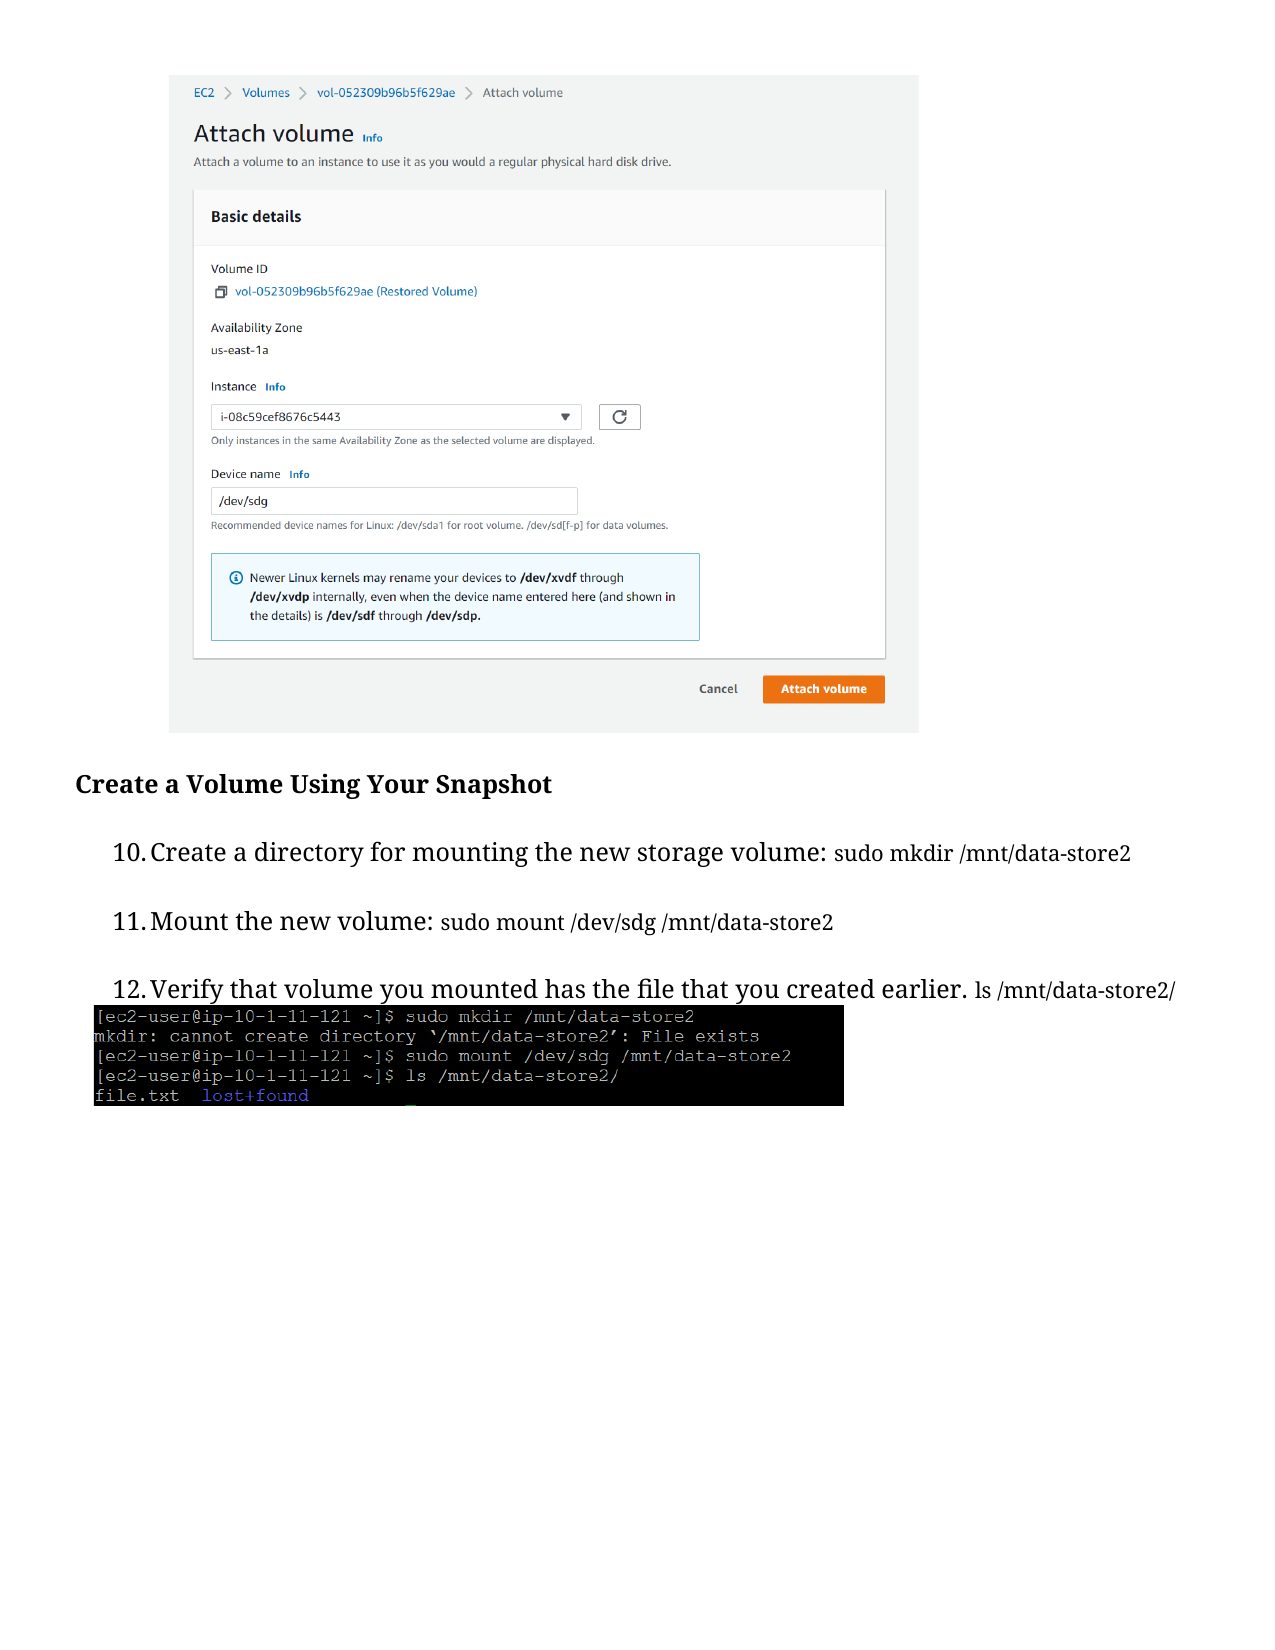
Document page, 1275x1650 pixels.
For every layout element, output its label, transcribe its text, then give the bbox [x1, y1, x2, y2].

list Mount the new volume: sudo mount /dev/sdg /mnt/data-store2 [112, 903, 1200, 937]
list Verify that volume you mounted has the file that you created earlier. ls /mnt/data-store2/ [112, 971, 1200, 1005]
text Create a Volume Using Your Snapshot [75, 767, 1200, 801]
list Create a directory for mounting the new storage volume: sudo mkdir /mnt/data-store2 [112, 835, 1200, 869]
